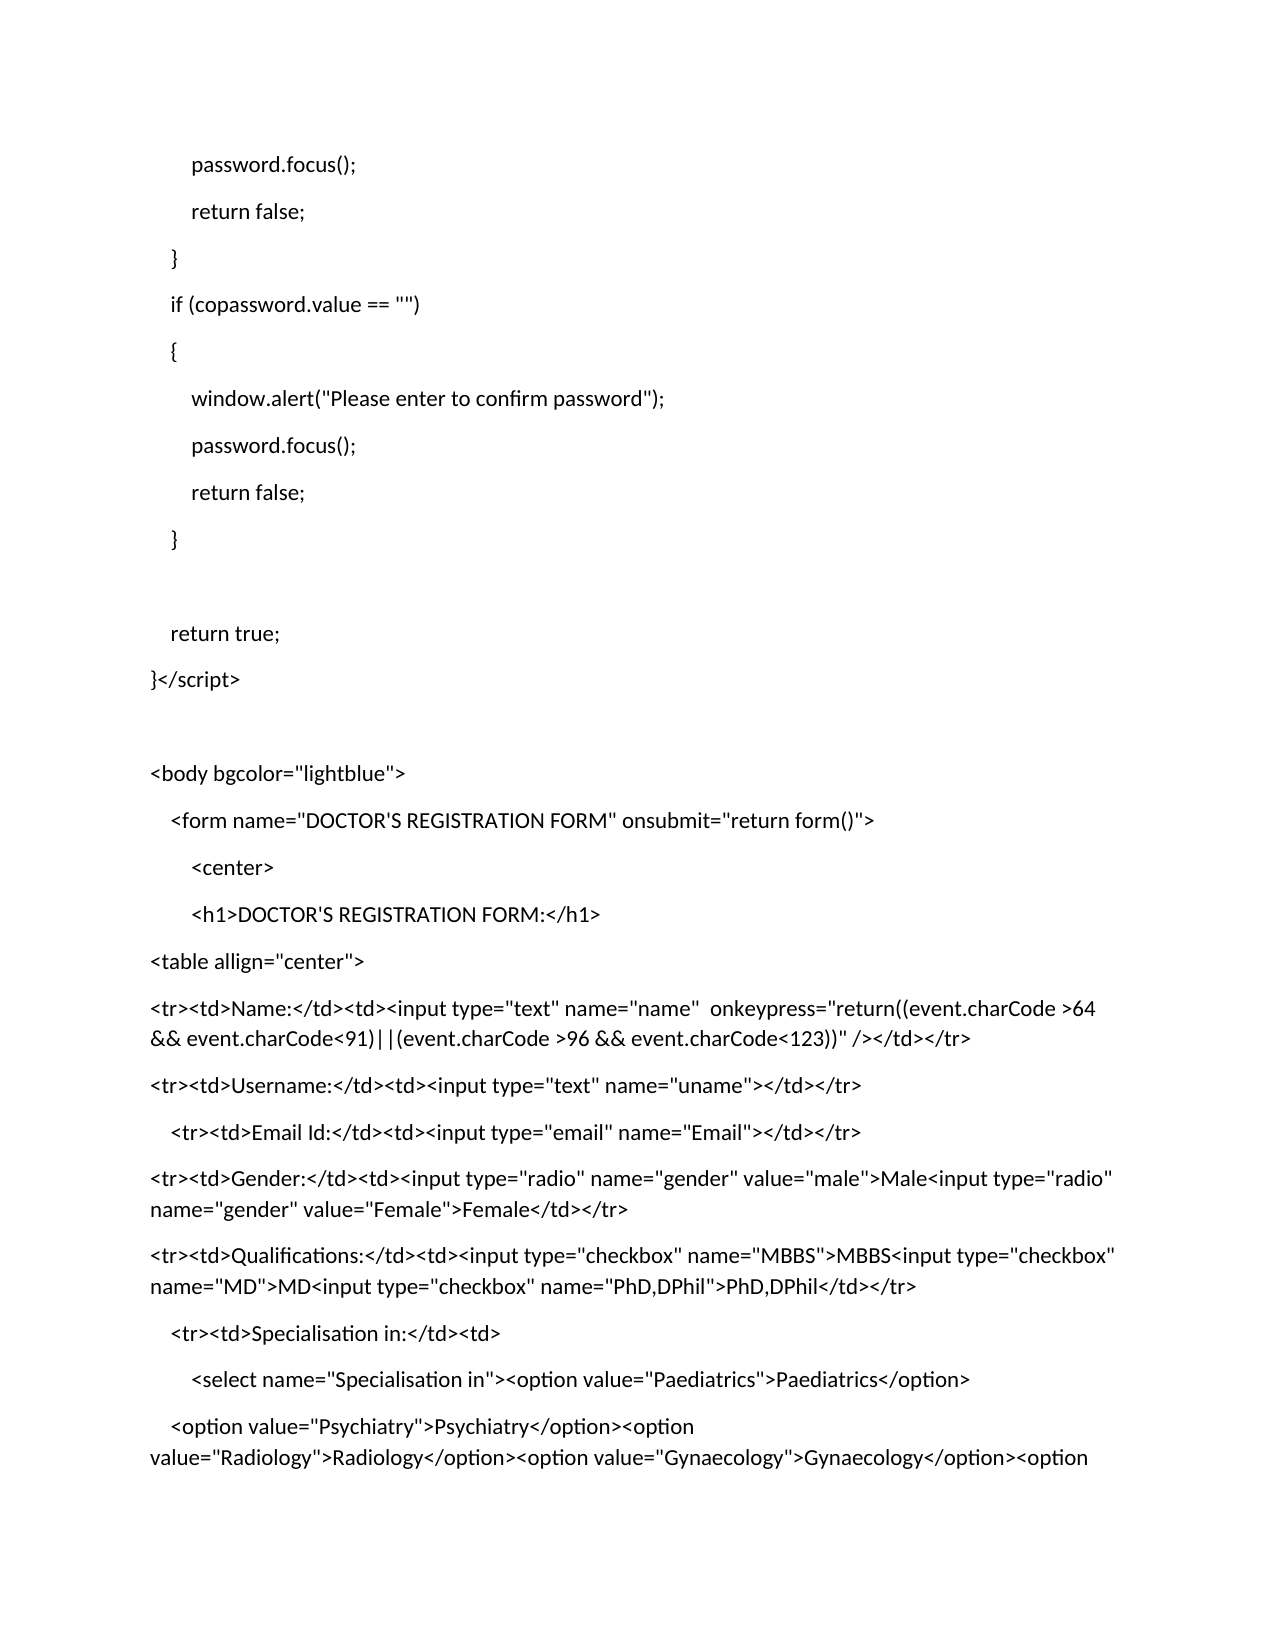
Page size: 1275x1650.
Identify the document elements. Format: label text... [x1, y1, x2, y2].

text return false; [150, 197, 1125, 225]
text <tr><td>Email Id:</td><td><input type="email" name="Email"></td></tr> [150, 1118, 1125, 1146]
text <select name="Specialisation in"><option value="Paediatrics">Paediatrics</option> [150, 1366, 1125, 1394]
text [150, 1412, 1125, 1471]
text } [150, 244, 1125, 272]
text <form name="DOCTOR'S REGISTRATION FORM" onsubmit="return form()"> [150, 806, 1125, 834]
text <table allign="center"> [150, 947, 1125, 975]
text if (copassword.value == "") [150, 291, 1125, 319]
text <center> [150, 853, 1125, 881]
text <tr><td>Qualifications:</td><td><input type="checkbox" name="MBBS">MBBS<input type="checkbox" name="MD">MD<input type="checkbox" name="PhD,DPhil">PhD,DPhil</td></tr> [150, 1242, 1125, 1300]
text password.focus(); [150, 150, 1125, 178]
text } [150, 525, 1125, 553]
text <tr><td>Username:</td><td><input type="text" name="uname"></td></tr> [150, 1071, 1125, 1099]
text <tr><td>Specialisation in:</td><td> [150, 1319, 1125, 1347]
text <body bgcolor="lightblue"> [150, 759, 1125, 787]
text { [150, 337, 1125, 366]
text password.focus(); [150, 431, 1125, 459]
text <h1>DOCTOR'S REGISTRATION FORM:</h1> [150, 900, 1125, 928]
text window.alert("Please enter to confirm password"); [150, 384, 1125, 412]
text return false; [150, 478, 1125, 506]
text <tr><td>Name:</td><td><input type="text" name="name" onkeypress="return((event.charCode >64 && event.charCode<91)||(event.charCode >96 && event.charCode<123))" /></td></tr> [150, 994, 1125, 1052]
text }</script> [150, 666, 1125, 694]
text <tr><td>Gender:</td><td><input type="radio" name="gender" value="male">Male<input type="radio" name="gender" value="Female">Female</td></tr> [150, 1164, 1125, 1223]
text return true; [150, 619, 1125, 647]
